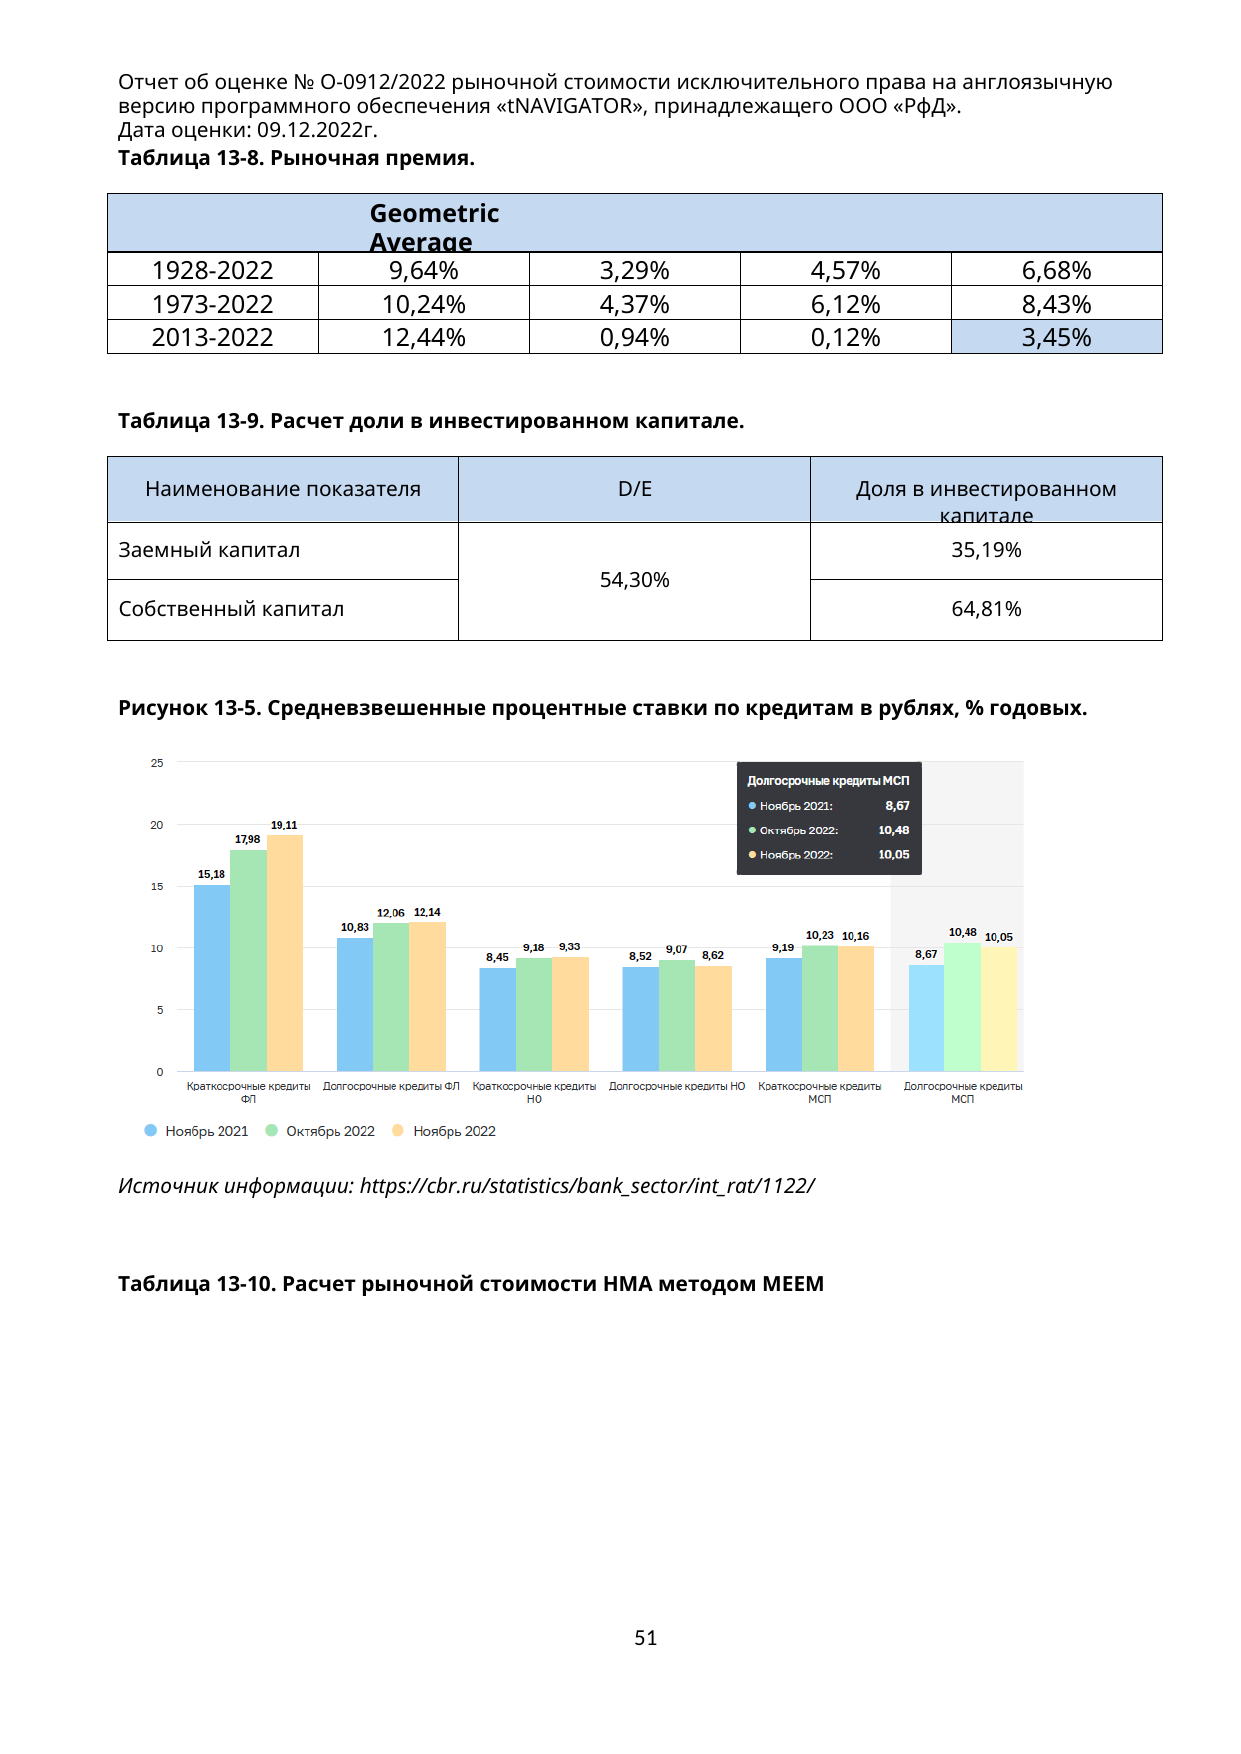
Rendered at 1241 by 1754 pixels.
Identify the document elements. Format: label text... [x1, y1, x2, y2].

text Таблица 13-8. Рыночная премия. [118, 142, 1173, 171]
table_cell 3,29% [530, 253, 740, 285]
table_cell 2013-2022 [108, 320, 318, 353]
table_cell 9,64% [319, 253, 529, 285]
table_cell 64,81% [811, 580, 1162, 639]
text Рисунок 13-5. Средневзвешенные процентные ставки по кредитам в рублях, % годовых. [118, 692, 1173, 721]
table_cell Заемный капитал [108, 523, 458, 578]
text Источник информации: https://cbr.ru/statistics/bank_sector/int_rat/1122/ [118, 1174, 1173, 1199]
table_cell 12,44% [319, 320, 529, 353]
table_cell 0,94% [530, 320, 740, 353]
table_cell 4,57% [741, 253, 951, 285]
table_cell 0,12% [741, 320, 951, 353]
table_cell 6,68% [952, 253, 1162, 285]
table_cell Собственный капитал [108, 580, 458, 639]
table_cell 54,30% [459, 523, 810, 639]
text Таблица 13-9. Расчет доли в инвестированном капитале. [118, 406, 1173, 434]
table_cell 1928-2022 [108, 253, 318, 285]
table_cell 8,43% [952, 286, 1162, 319]
table_header Наименование показателя [108, 457, 458, 521]
text Отчет об оценке № О-0912/2022 рыночной стоимости исключительного права на англоязычную версию программного обеспечения «tNAVIGATOR», принадлежащего ООО «РфД». Дата оценки: 09.12.2022г. [118, 71, 1173, 142]
table_header Geometric Average [108, 194, 1162, 251]
table_header D/E [459, 457, 810, 521]
text Таблица 13-10. Расчет рыночной стоимости НМА методом МЕЕМ [118, 1269, 1173, 1298]
table_cell 1973-2022 [108, 286, 318, 319]
picture [137, 742, 1024, 1149]
table_cell 10,24% [319, 286, 529, 319]
text 51 [118, 1627, 1173, 1650]
table_cell 35,19% [811, 523, 1162, 578]
table_cell 3,45% [952, 320, 1162, 353]
table_cell 6,12% [741, 286, 951, 319]
table_header Доля в инвестированном капитале [811, 457, 1162, 521]
table_cell 4,37% [530, 286, 740, 319]
